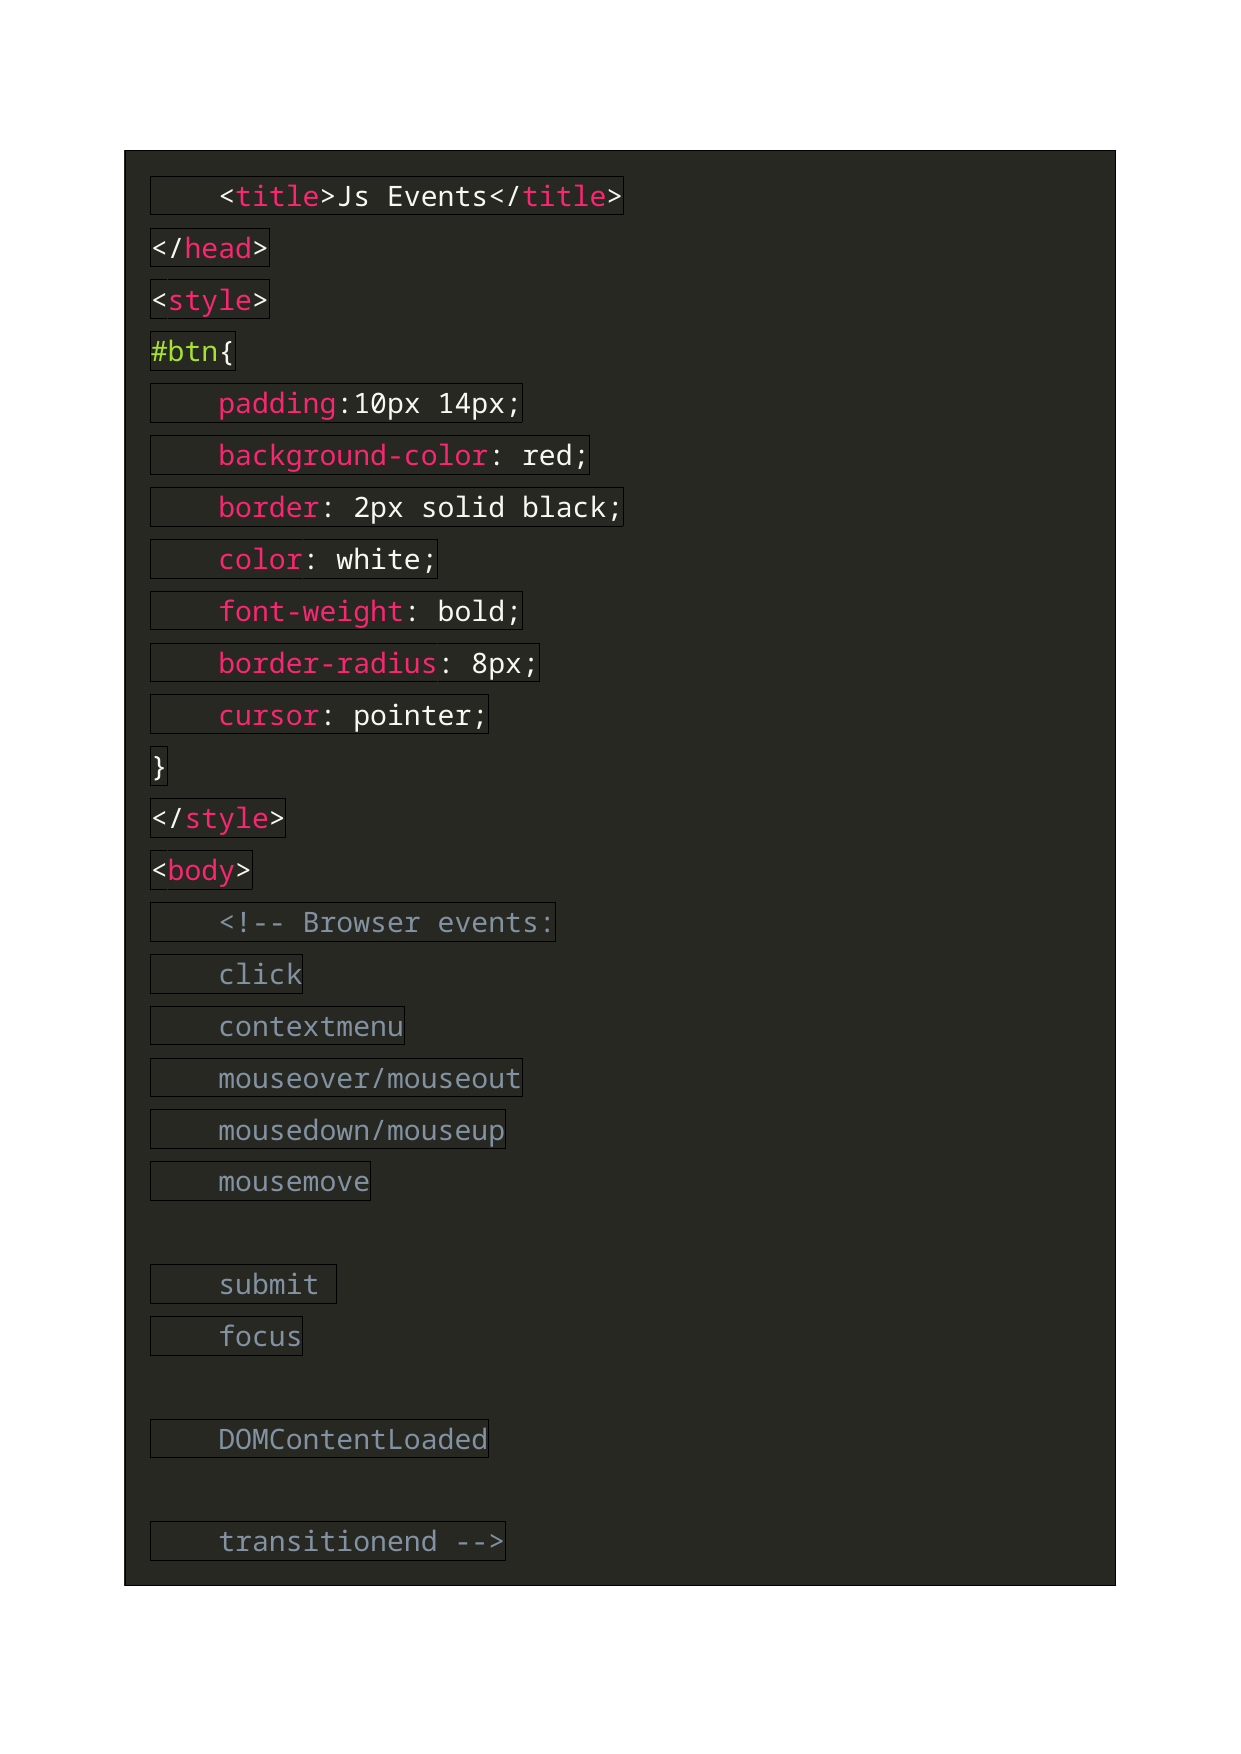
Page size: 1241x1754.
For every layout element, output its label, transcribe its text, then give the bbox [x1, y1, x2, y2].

text border-radius: 8px; [126, 617, 1115, 669]
text </style> [126, 772, 1115, 824]
text <!-- Browser events: [126, 876, 1115, 928]
text <style> [126, 254, 1115, 306]
text } [126, 721, 1115, 772]
text background-color: red; [126, 409, 1115, 461]
text cursor: pointer; [126, 669, 1115, 721]
text </head> [126, 202, 1115, 254]
text border: 2px solid black; [126, 461, 1115, 513]
text focus [126, 1290, 1115, 1342]
text <body> [126, 824, 1115, 876]
text color: white; [126, 513, 1115, 565]
text mousedown/mouseup [126, 1084, 1115, 1136]
text padding:10px 14px; [126, 357, 1115, 409]
text transitionend --> [126, 1496, 1115, 1585]
text #btn{ [126, 306, 1115, 357]
text <title>Js Events</title> [126, 151, 1115, 202]
text submit [126, 1238, 1115, 1290]
text click [126, 928, 1115, 980]
text font-weight: bold; [126, 565, 1115, 617]
text DOMContentLoaded [126, 1393, 1115, 1445]
text mousemove [126, 1136, 1115, 1187]
text mouseover/mouseout [126, 1032, 1115, 1084]
text contextmenu [126, 980, 1115, 1032]
